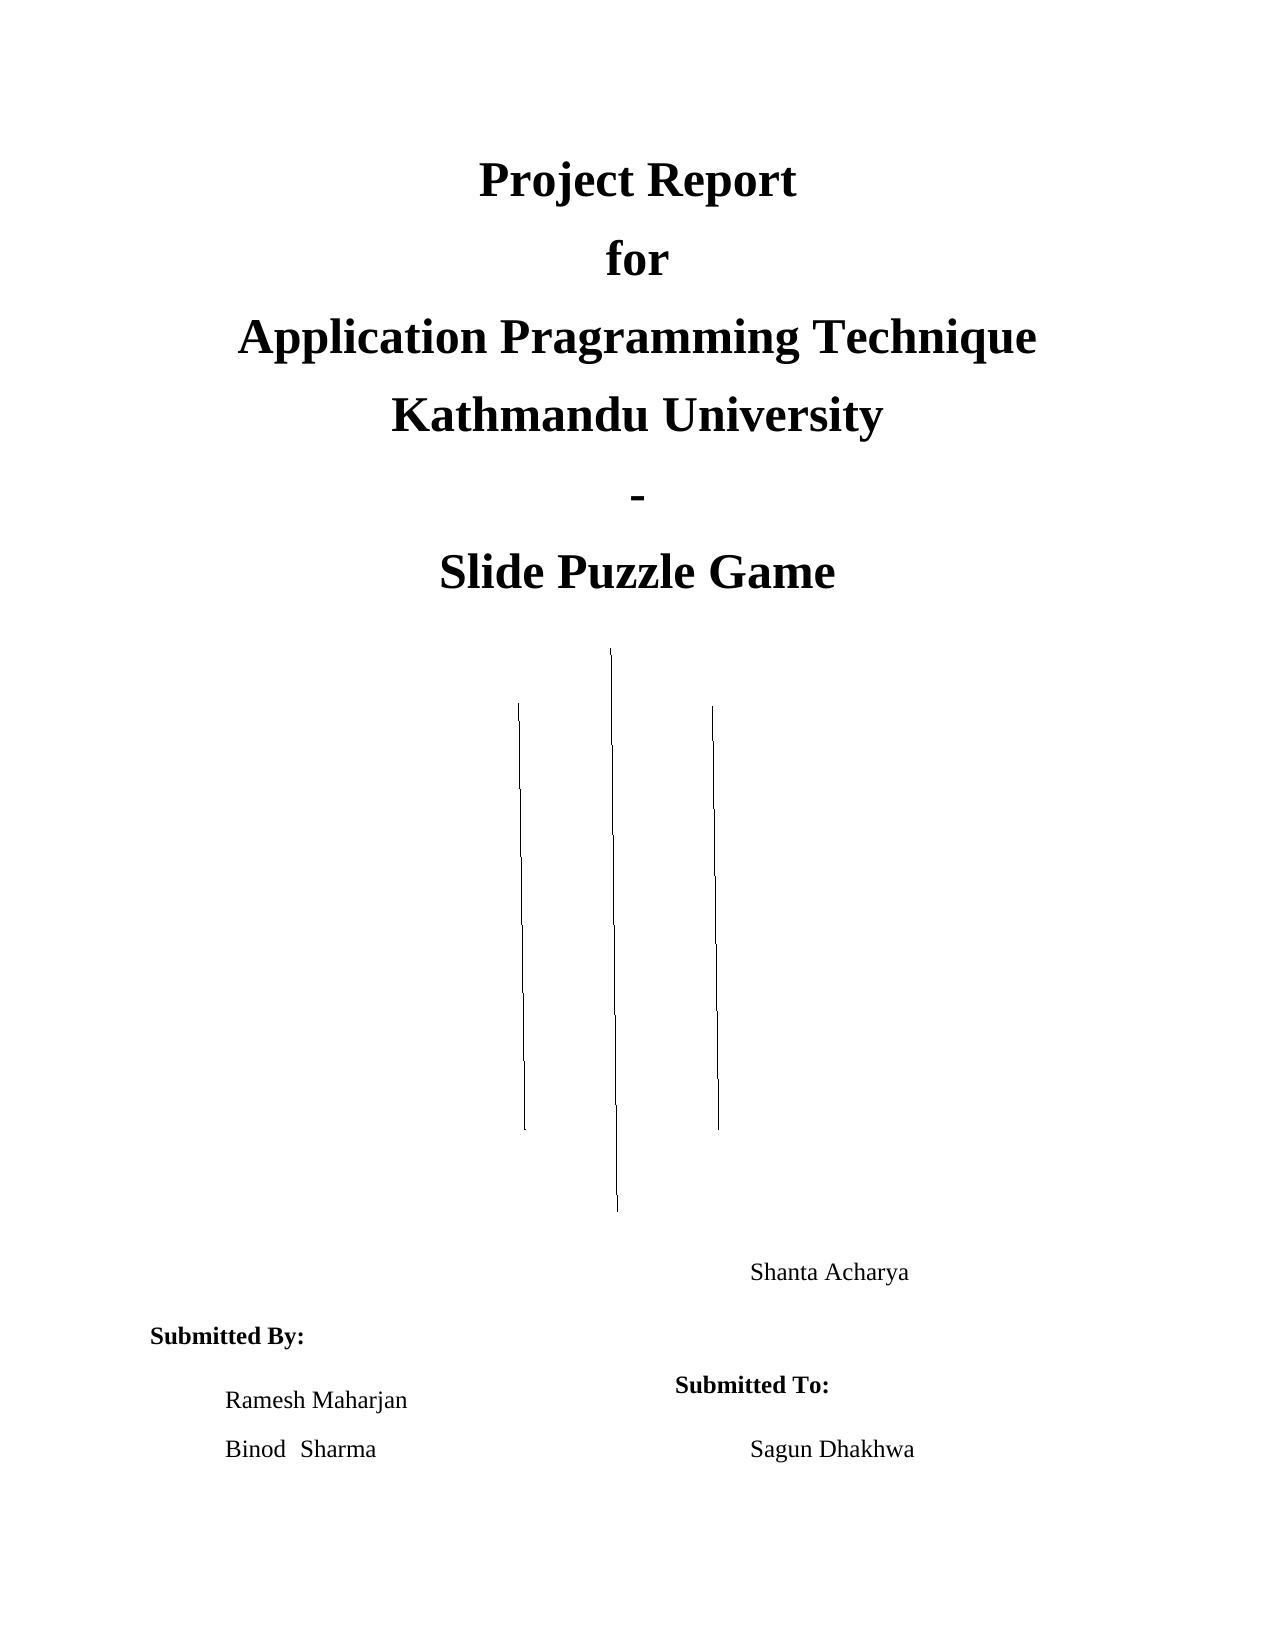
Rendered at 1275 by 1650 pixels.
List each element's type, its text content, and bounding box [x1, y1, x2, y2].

text - [150, 463, 1125, 521]
text Ramesh Maharjan [150, 1385, 600, 1413]
text Application Pragramming Technique [150, 307, 1125, 364]
text Shanta Acharya [675, 1257, 1125, 1286]
text Sagun Dhakhwa [675, 1434, 1125, 1463]
text Kathmandu University [150, 385, 1125, 442]
text for [150, 228, 1125, 286]
text Binod Sharma [150, 1434, 600, 1463]
text Slide Puzzle Game [150, 542, 1125, 599]
text Project Report [150, 150, 1125, 207]
text Submitted To: [675, 1370, 1125, 1399]
text Submitted By: [150, 1321, 600, 1349]
